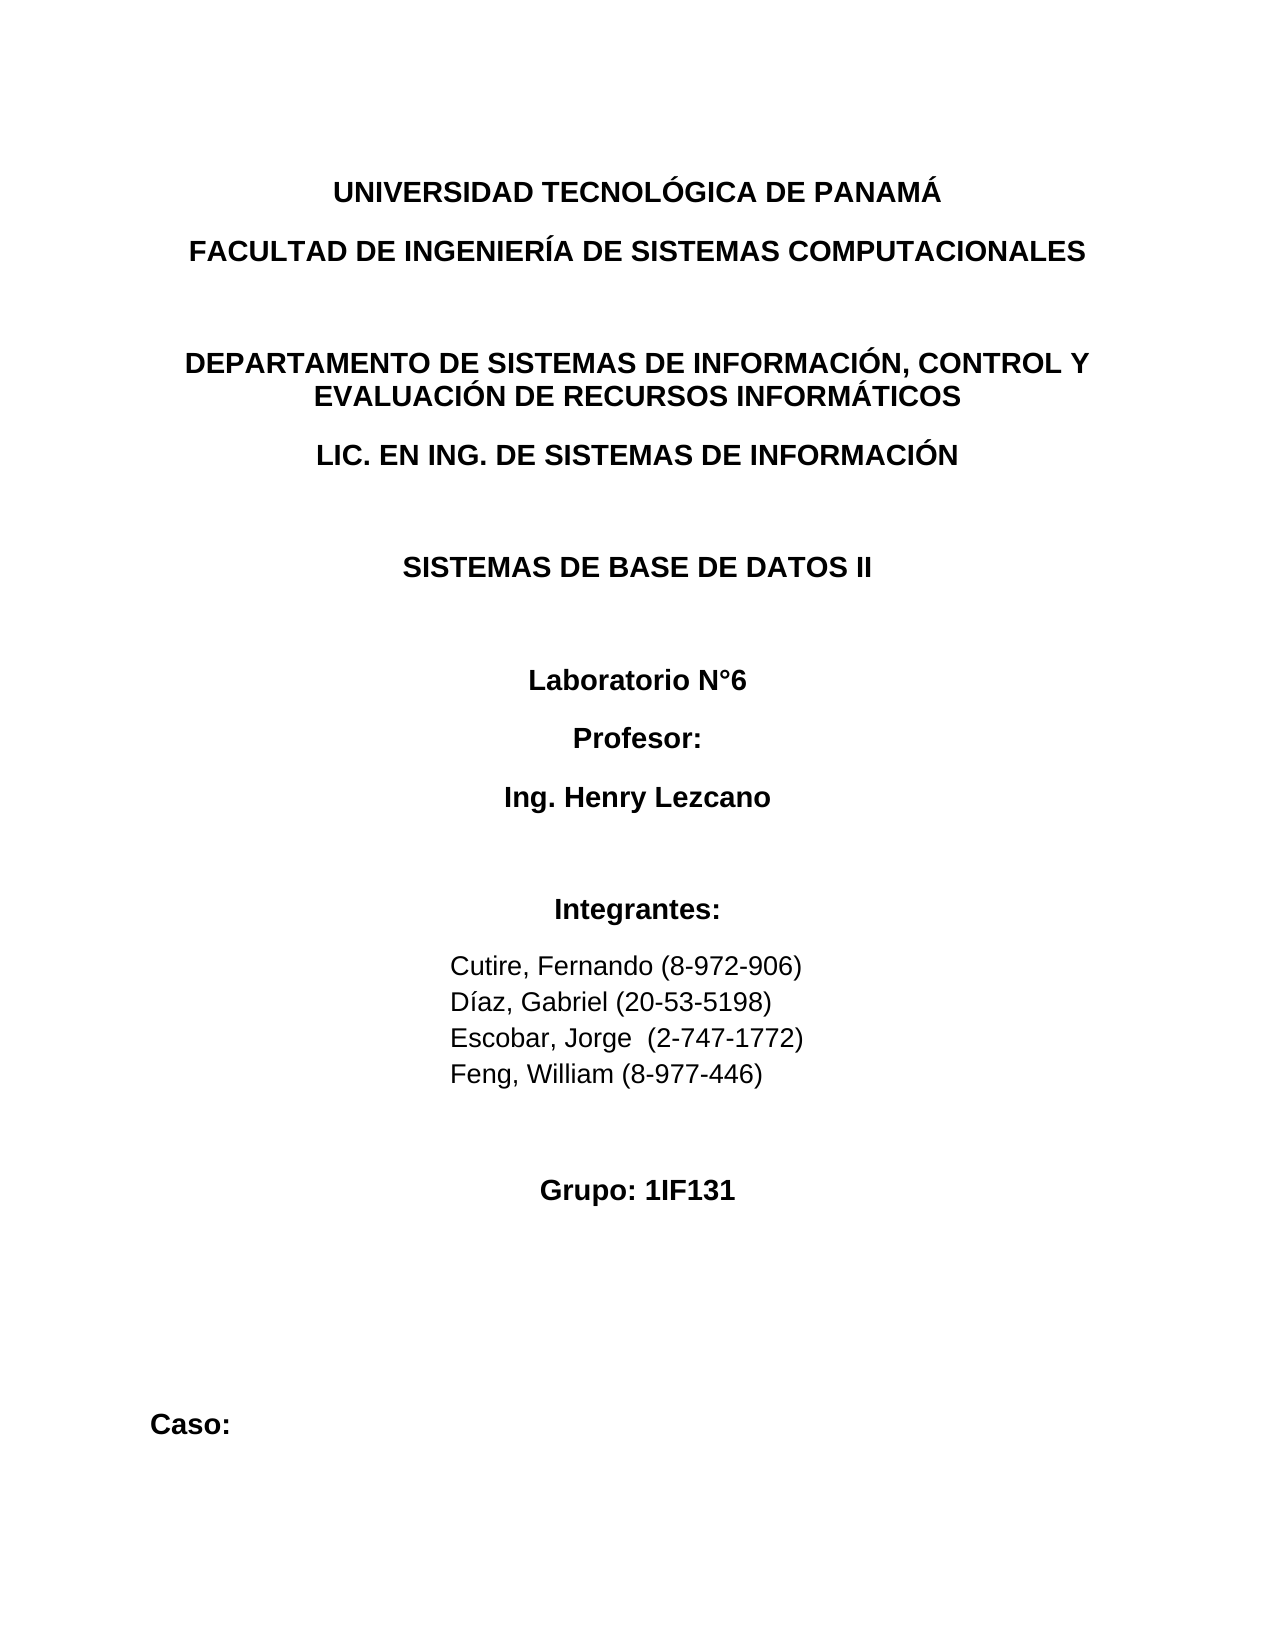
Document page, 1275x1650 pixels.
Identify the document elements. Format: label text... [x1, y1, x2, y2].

text Caso: [150, 1407, 1125, 1441]
text SISTEMAS DE BASE DE DATOS II [150, 550, 1125, 584]
text Integrantes: [150, 892, 1125, 925]
text Feng, William (8-977-446) [375, 1058, 1125, 1089]
text FACULTAD DE INGENIERÍA DE SISTEMAS COMPUTACIONALES [150, 233, 1125, 267]
text Cutire, Fernando (8-972-906) [375, 950, 1125, 982]
text Profesor: [150, 721, 1125, 754]
text Díaz, Gabriel (20-53-5198) [375, 986, 1125, 1018]
text DEPARTAMENTO DE SISTEMAS DE INFORMACIÓN, CONTROL Y EVALUACIÓN DE RECURSOS INFORMÁTICOS [150, 346, 1125, 413]
text LIC. EN ING. DE SISTEMAS DE INFORMACIÓN [150, 438, 1125, 471]
text Laboratorio N°6 [150, 662, 1125, 696]
text Grupo: 1IF131 [150, 1173, 1125, 1206]
text Escobar, Jorge (2-747-1772) [375, 1022, 1125, 1053]
text Ing. Henry Lezcano [150, 779, 1125, 813]
text UNIVERSIDAD TECNOLÓGICA DE PANAMÁ [150, 175, 1125, 208]
